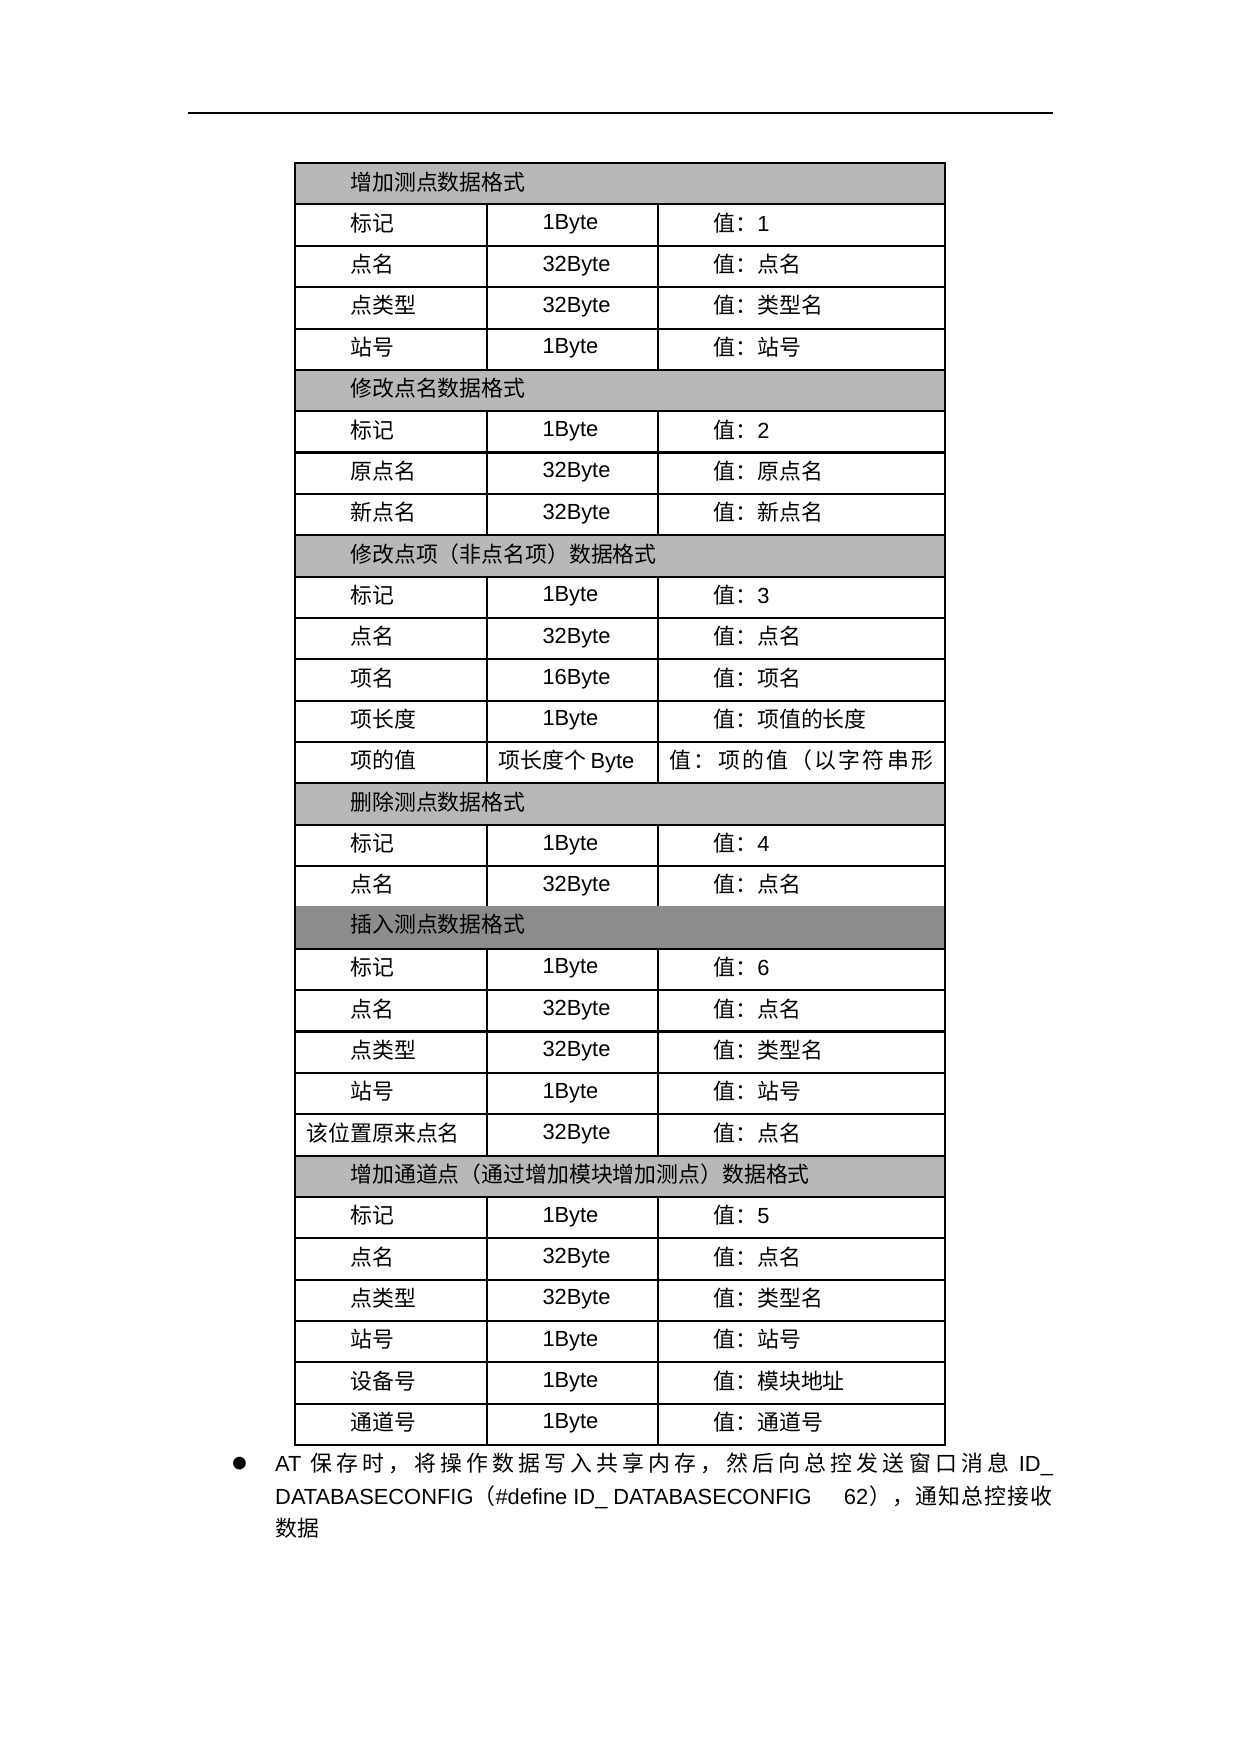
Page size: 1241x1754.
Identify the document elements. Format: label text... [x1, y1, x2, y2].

table_cell 值：1 [659, 205, 944, 245]
table_cell 32Byte [488, 247, 657, 286]
table_cell 1Byte [488, 1074, 657, 1113]
table_cell 32Byte [488, 1033, 657, 1072]
table_cell 1Byte [488, 950, 657, 989]
table_cell 站号 [296, 1074, 486, 1113]
table_cell 值：类型名 [659, 1033, 944, 1072]
table_cell 站号 [296, 330, 486, 369]
table_cell 值：新点名 [659, 495, 944, 534]
table_cell 标记 [296, 826, 486, 865]
table_cell 值：站号 [659, 330, 944, 369]
table_cell 值：点名 [659, 991, 944, 1030]
table_cell 值：2 [659, 412, 944, 451]
table_cell 删除测点数据格式 [296, 784, 944, 824]
table_cell 值：点名 [659, 867, 944, 906]
table_cell 32Byte [488, 1239, 657, 1278]
table_cell 点名 [296, 1239, 486, 1278]
table_cell 32Byte [488, 1281, 657, 1320]
table_cell 值：项值的长度 [659, 702, 944, 741]
table_cell 原点名 [296, 454, 486, 493]
table_cell 标记 [296, 1198, 486, 1237]
table_cell 32Byte [488, 454, 657, 493]
table_header 增加测点数据格式 [296, 164, 944, 203]
table_cell 1Byte [488, 702, 657, 741]
table_cell 值：点名 [659, 247, 944, 286]
table_cell 标记 [296, 412, 486, 451]
table_cell 项长度 [296, 702, 486, 741]
table_cell 点类型 [296, 288, 486, 327]
table_cell 32Byte [488, 495, 657, 534]
list AT保存时，将操作数据写入共享内存，然后向总控发送窗口消息ID_ DATABASECONFIG（#define ID_ DATABASECONFIG 62），通知总控接收数据 [231, 1446, 1053, 1543]
table_cell 1Byte [488, 1405, 657, 1444]
table_cell 通道号 [296, 1405, 486, 1444]
table_cell 值：站号 [659, 1074, 944, 1113]
table_cell 32Byte [488, 288, 657, 327]
table_cell 16Byte [488, 660, 657, 699]
table_cell 值：项名 [659, 660, 944, 699]
table_cell 1Byte [488, 330, 657, 369]
table_cell 站号 [296, 1322, 486, 1361]
table_cell 值：3 [659, 578, 944, 617]
table_cell 标记 [296, 578, 486, 617]
table_cell 点名 [296, 247, 486, 286]
table_cell 点名 [296, 619, 486, 658]
table_cell 值：6 [659, 950, 944, 989]
table_cell 值：项的值（以字符串形式） [659, 743, 944, 782]
table_cell 修改点名数据格式 [296, 371, 944, 410]
table_cell 值：类型名 [659, 1281, 944, 1320]
table_cell 值：模块地址 [659, 1363, 944, 1403]
table_cell 1Byte [488, 412, 657, 451]
table_cell 新点名 [296, 495, 486, 534]
table_cell 1Byte [488, 826, 657, 865]
table_cell 值：点名 [659, 619, 944, 658]
table_cell 该位置原来点名 [296, 1115, 486, 1154]
table_cell 1Byte [488, 205, 657, 245]
table_cell 项长度个Byte [488, 743, 657, 782]
table_cell 32Byte [488, 1115, 657, 1154]
table_cell 点类型 [296, 1033, 486, 1072]
table_cell 点名 [296, 991, 486, 1030]
table_cell 值：通道号 [659, 1405, 944, 1444]
table_cell 1Byte [488, 1322, 657, 1361]
table_cell 32Byte [488, 867, 657, 906]
table_cell 点类型 [296, 1281, 486, 1320]
table_cell 值：4 [659, 826, 944, 865]
table_cell 值：点名 [659, 1115, 944, 1154]
table_cell 设备号 [296, 1363, 486, 1403]
table_cell 1Byte [488, 1198, 657, 1237]
table_cell 值：点名 [659, 1239, 944, 1278]
table_cell 标记 [296, 950, 486, 989]
table_cell 项的值 [296, 743, 486, 782]
table_cell 值：站号 [659, 1322, 944, 1361]
table_cell 增加通道点（通过增加模块增加测点）数据格式 [296, 1157, 944, 1196]
table_cell 修改点项（非点名项）数据格式 [296, 536, 944, 576]
table_cell 点名 [296, 867, 486, 906]
table_cell 32Byte [488, 991, 657, 1030]
table_cell 1Byte [488, 1363, 657, 1403]
table_cell 值：类型名 [659, 288, 944, 327]
table_cell 值：5 [659, 1198, 944, 1237]
table_cell 标记 [296, 205, 486, 245]
table_cell 32Byte [488, 619, 657, 658]
table_cell 值：原点名 [659, 454, 944, 493]
table_cell 插入测点数据格式 [296, 906, 944, 948]
table_cell 项名 [296, 660, 486, 699]
table_cell 1Byte [488, 578, 657, 617]
